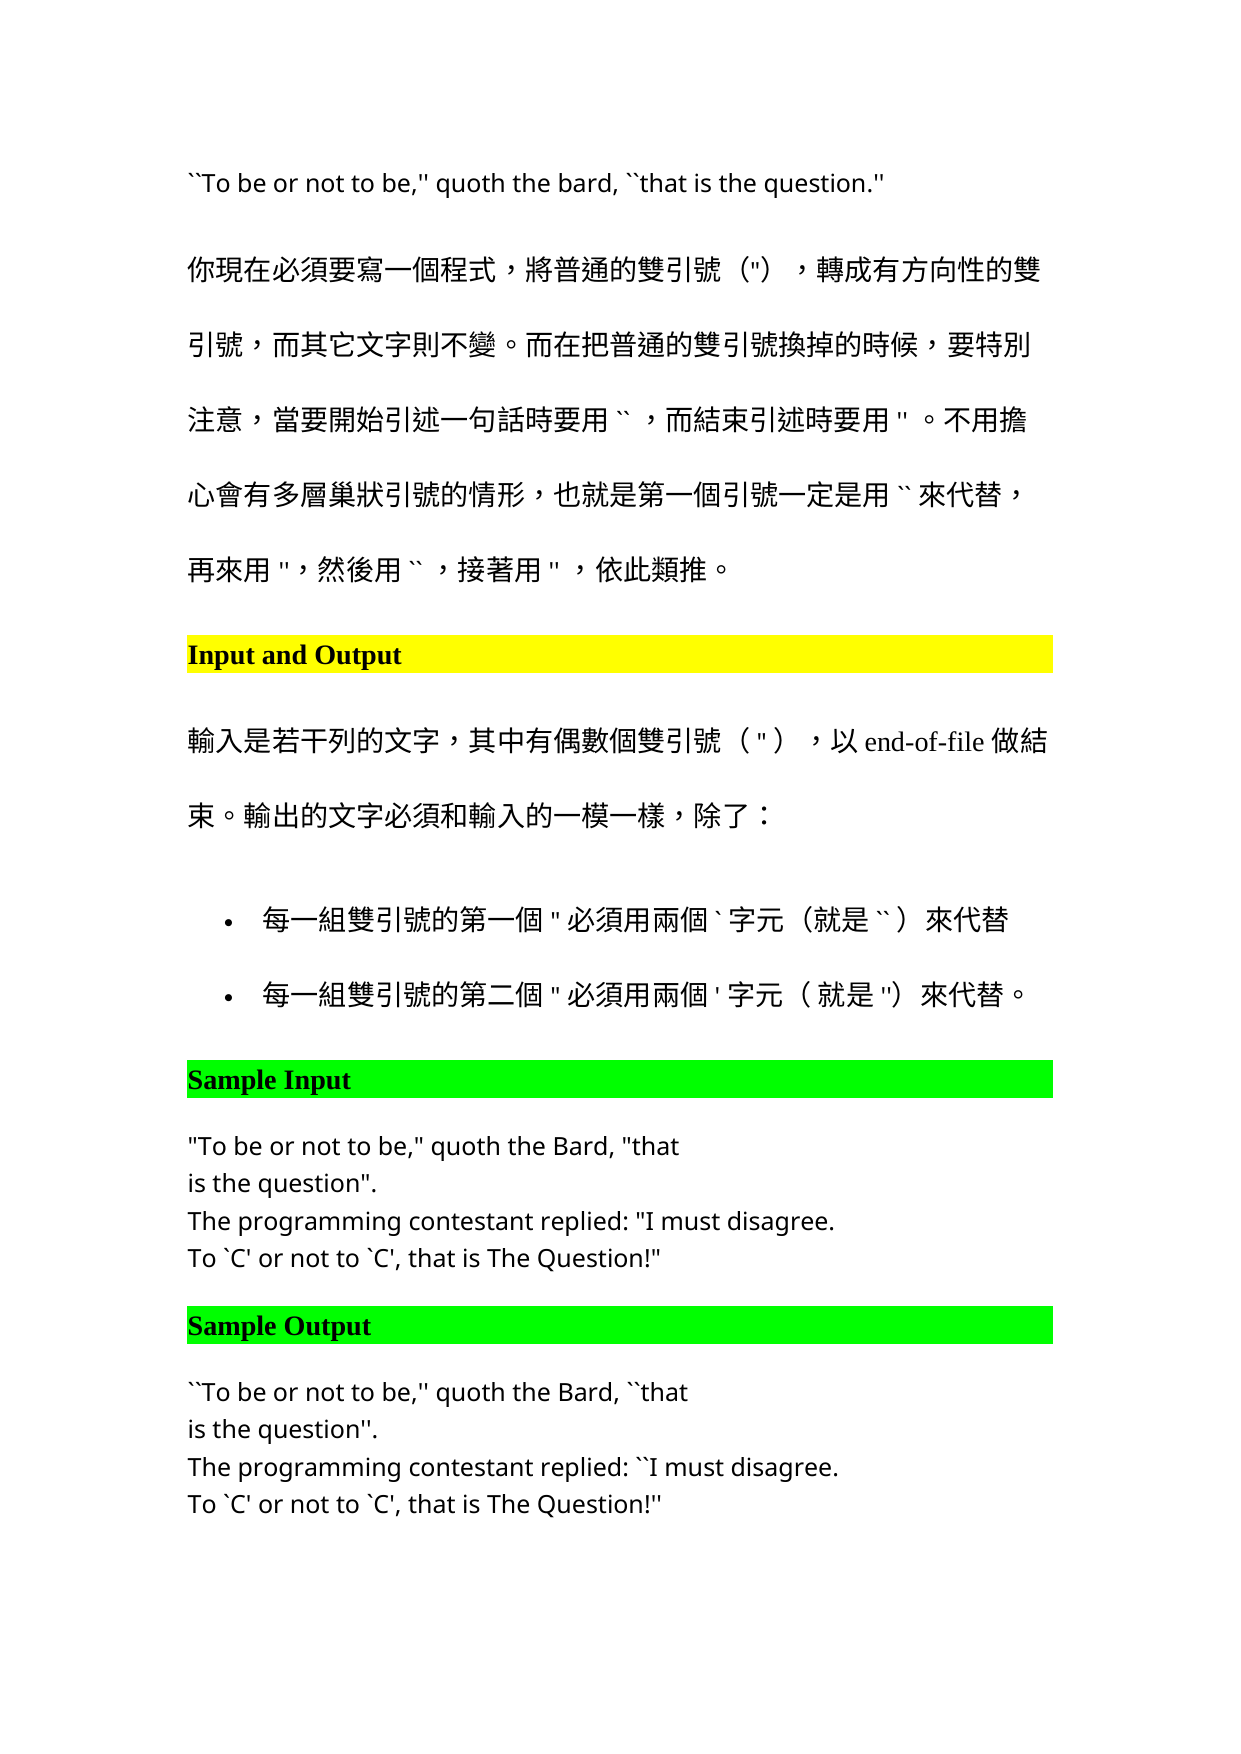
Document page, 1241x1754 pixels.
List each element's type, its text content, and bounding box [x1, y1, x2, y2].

text To `C' or not to `C', that is The Question!" [187, 1239, 1053, 1277]
text is the question''. [187, 1410, 1053, 1448]
text To `C' or not to `C', that is The Question!'' [187, 1485, 1053, 1523]
list 每一組雙引號的第一個 " 必須用兩個 ` 字元（就是 `` ）來代替 [225, 881, 1053, 956]
text The programming contestant replied: "I must disagree. [187, 1202, 1053, 1239]
text Sample Input [187, 1060, 1053, 1098]
list 每一組雙引號的第二個 " 必須用兩個 ' 字元（ 就是 ''）來代替。 [225, 956, 1053, 1031]
text "To be or not to be," quoth the Bard, "that [187, 1127, 1053, 1164]
text is the question". [187, 1164, 1053, 1202]
text 輸入是若干列的文字，其中有偶數個雙引號（ " ），以 end-of-file 做結束。輸出的文字必須和輸入的一模一樣，除了： [187, 702, 1053, 852]
text Sample Output [187, 1306, 1053, 1344]
text 你現在必須要寫一個程式，將普通的雙引號（"），轉成有方向性的雙引號，而其它文字則不變。而在把普通的雙引號換掉的時候，要特別注意，當要開始引述一句話時要用 `` ，而結束引述時要用 '' 。不用擔心會有多層巢狀引號的情形，也就是第一個引號一定是用 `` 來代替，再來用 ''，然後用 `` ，接著用 '' ，依此類推。 [187, 231, 1053, 606]
text ``To be or not to be,'' quoth the bard, ``that is the question.'' [187, 164, 1053, 202]
text ``To be or not to be,'' quoth the Bard, ``that [187, 1373, 1053, 1410]
text The programming contestant replied: ``I must disagree. [187, 1448, 1053, 1485]
text Input and Output [187, 635, 1053, 673]
